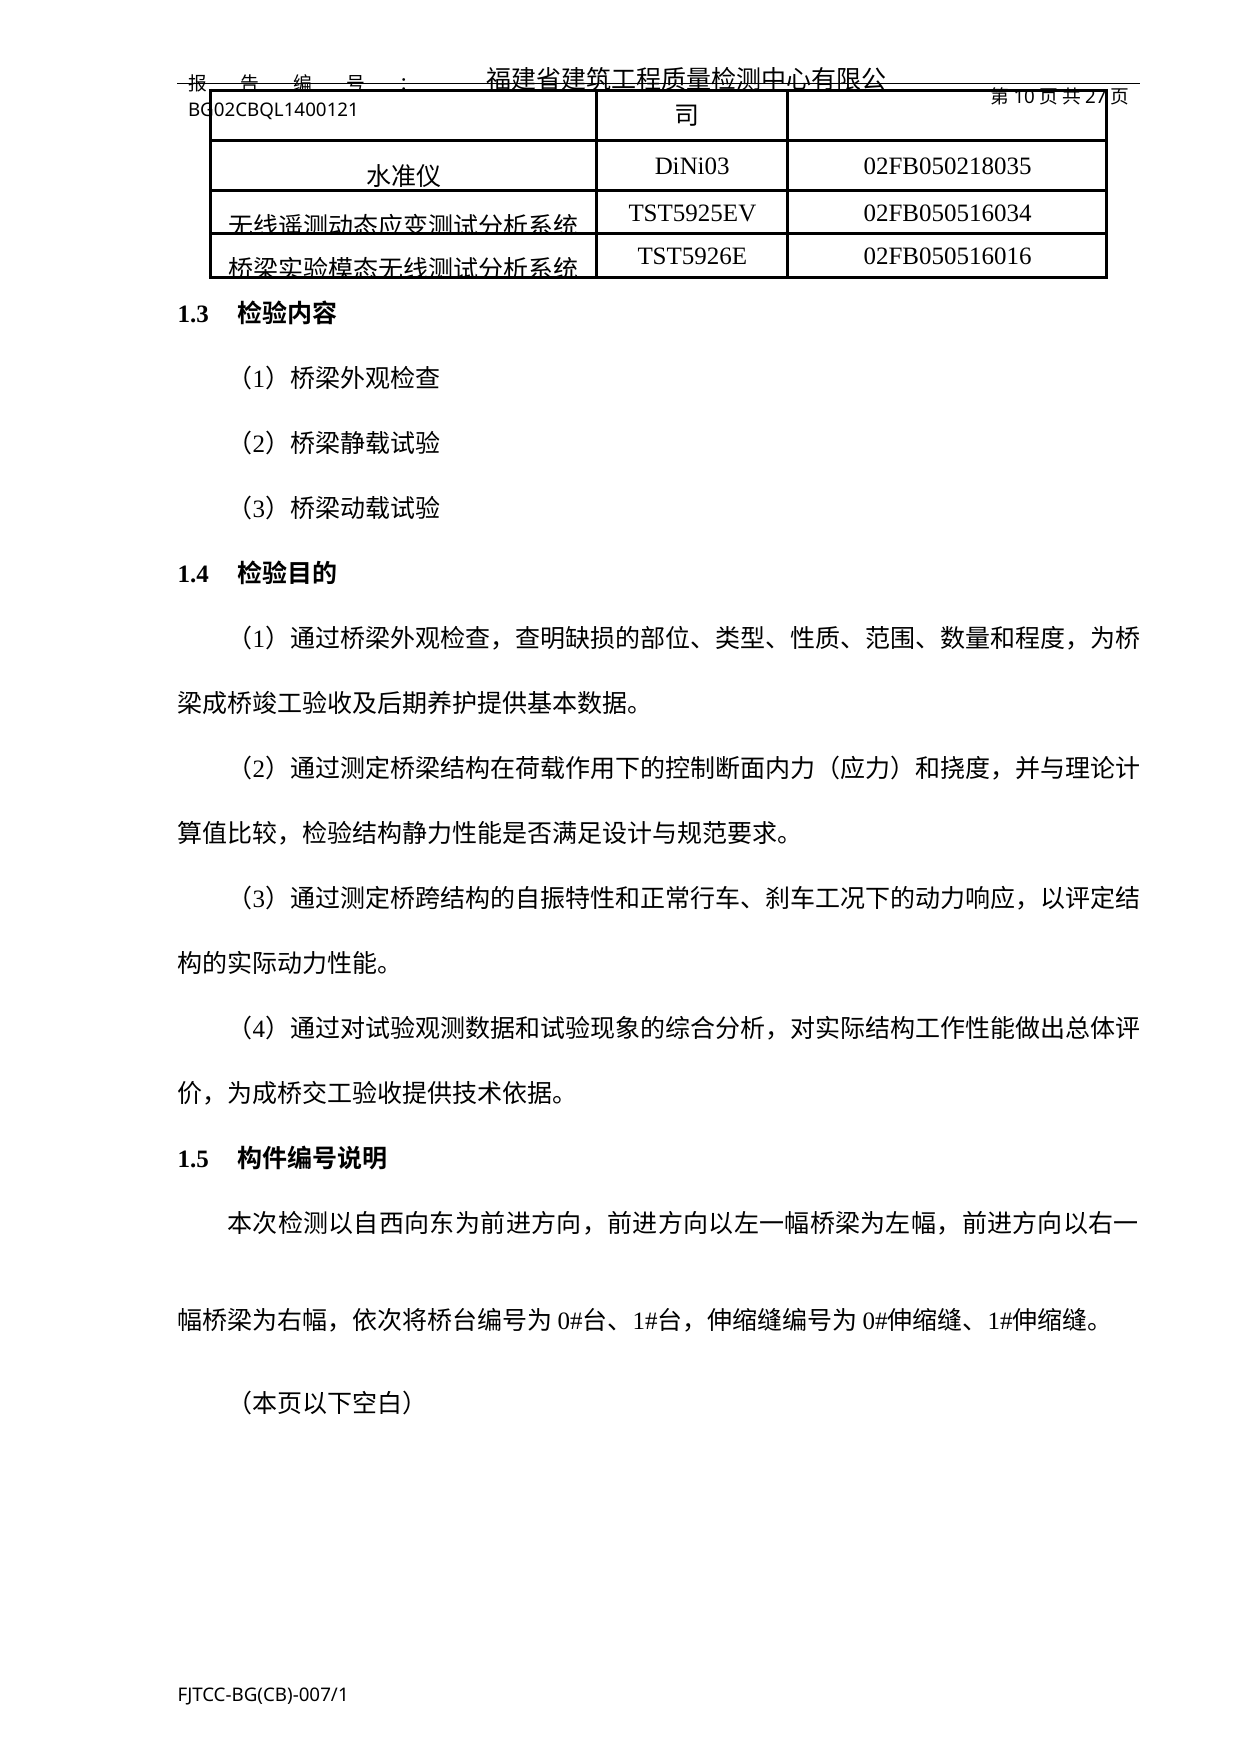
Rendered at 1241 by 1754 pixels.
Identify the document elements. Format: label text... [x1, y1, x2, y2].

text （1）通过桥梁外观检查，查明缺损的部位、类型、性质、范围、数量和程度，为桥梁成桥竣工验收及后期养护提供基本数据。 [177, 604, 1140, 734]
subtitle 构件编号说明 [177, 1124, 1140, 1189]
text 本次检测以自西向东为前进方向，前进方向以左一幅桥梁为左幅，前进方向以右一幅桥梁为右幅，依次将桥台编号为0#台、1#台，伸缩缝编号为0#伸缩缝、1#伸缩缝。 [177, 1189, 1140, 1351]
text （2）通过测定桥梁结构在荷载作用下的控制断面内力（应力）和挠度，并与理论计算值比较，检验结构静力性能是否满足设计与规范要求。 [177, 734, 1140, 864]
table_cell 02FB050218035 [789, 142, 1105, 189]
text （3）桥梁动载试验 [177, 474, 1140, 539]
table_cell 02FB050516016 [789, 235, 1105, 276]
text （4）通过对试验观测数据和试验现象的综合分析，对实际结构工作性能做出总体评价，为成桥交工验收提供技术依据。 [177, 994, 1140, 1124]
subtitle 检验内容 [177, 279, 1140, 344]
subtitle 检验目的 [177, 539, 1140, 604]
table_cell 振弦式读数仪 [212, 92, 595, 139]
text （2）桥梁静载试验 [177, 409, 1140, 474]
table_cell TST5925EV [598, 192, 786, 232]
table_cell (B)05-180 [789, 92, 1105, 139]
table_cell 桥梁实验模态无线测试分析系统 [212, 235, 595, 276]
table_cell TST5926E [598, 235, 786, 276]
table_cell 02FB050516034 [789, 192, 1105, 232]
text （1）桥梁外观检查 [177, 344, 1140, 409]
table_cell BGK-408 [598, 92, 786, 139]
table_cell 无线遥测动态应变测试分析系统 [212, 192, 595, 232]
text （本页以下空白） [177, 1369, 1140, 1434]
table_cell 水准仪 [212, 142, 595, 189]
text （3）通过测定桥跨结构的自振特性和正常行车、刹车工况下的动力响应，以评定结构的实际动力性能。 [177, 864, 1140, 994]
table_cell DiNi03 [598, 142, 786, 189]
